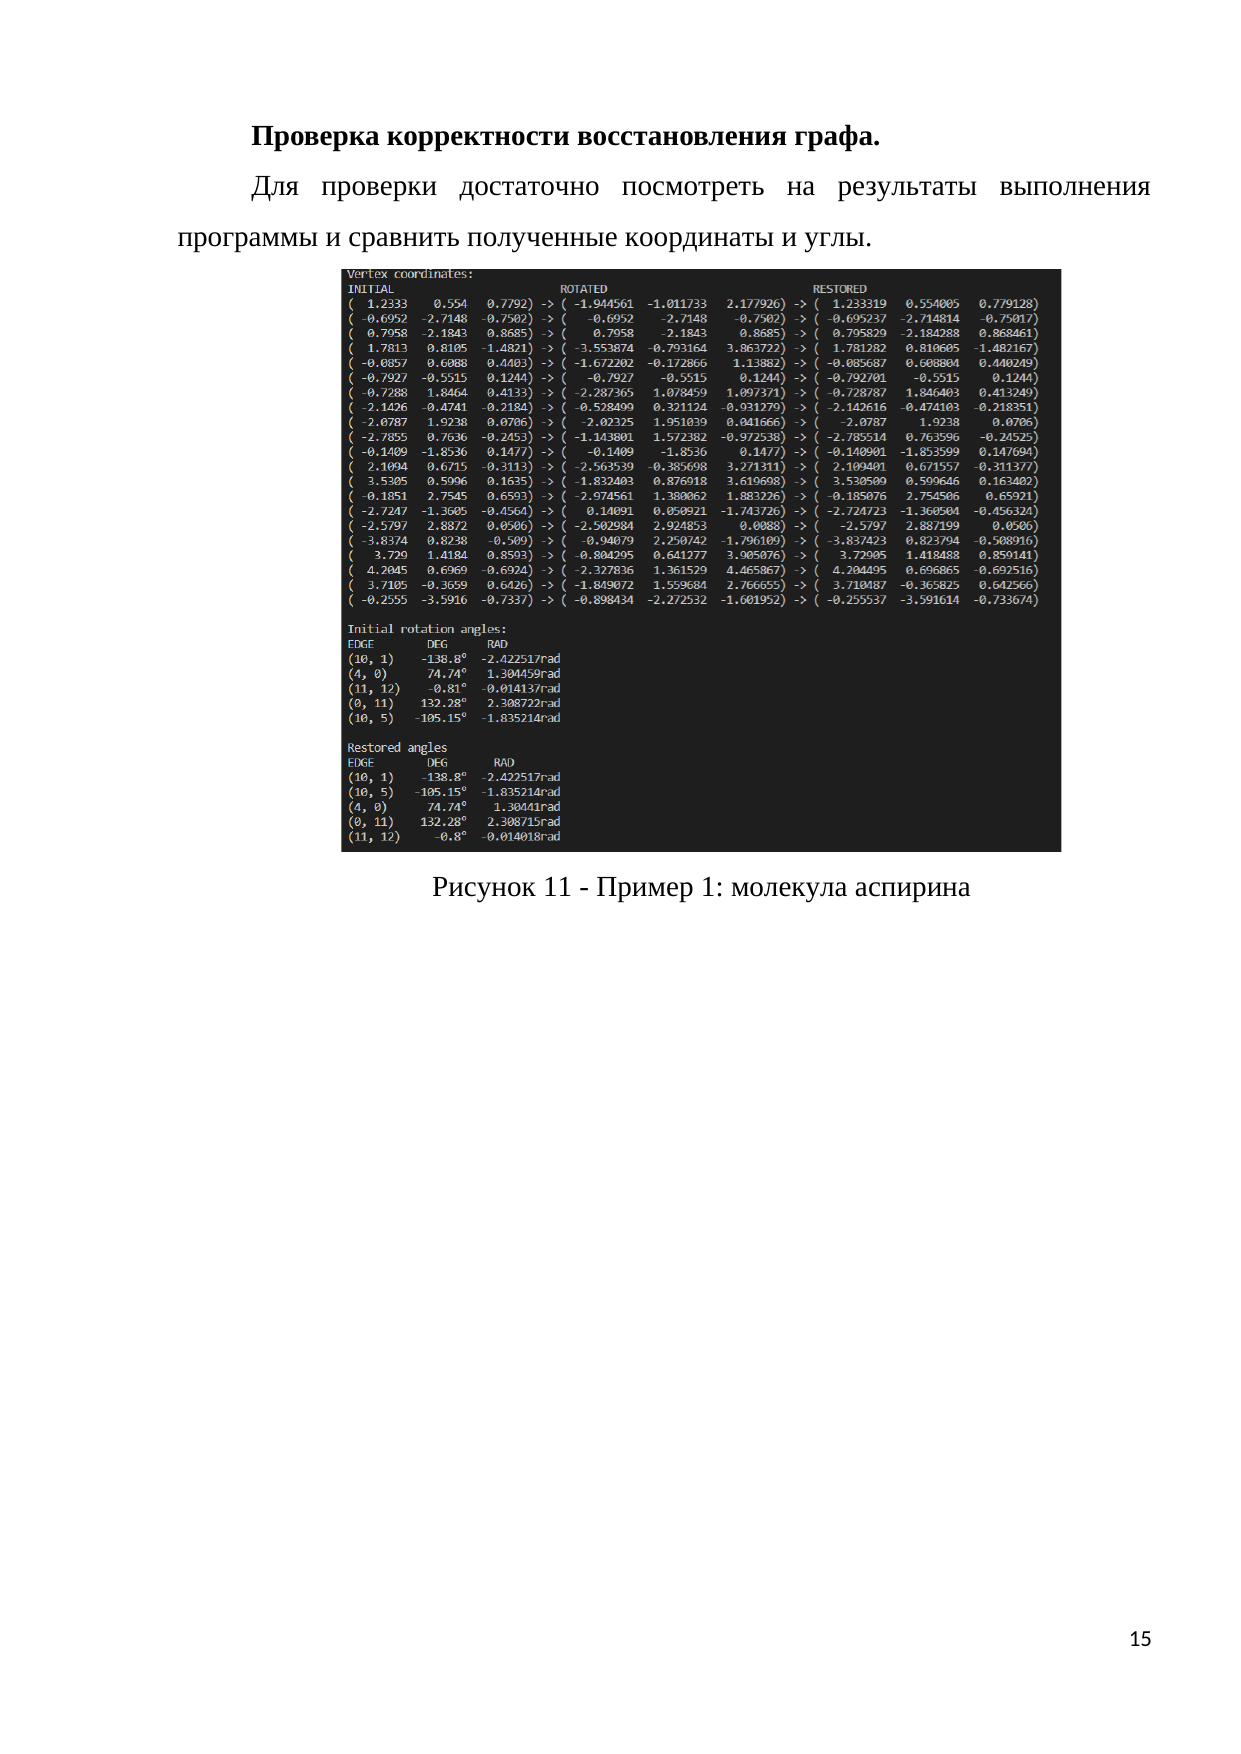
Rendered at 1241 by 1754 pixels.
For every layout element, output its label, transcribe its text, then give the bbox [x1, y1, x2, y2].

text Рисунок 11 - Пример 1: молекула аспирина [177, 869, 1152, 902]
picture [341, 269, 1062, 852]
subtitle Проверка корректности восстановления графа. [177, 118, 1152, 152]
text Для проверки достаточно посмотреть на результаты выполнения программы и сравнить полученные координаты и углы. [177, 168, 1152, 252]
